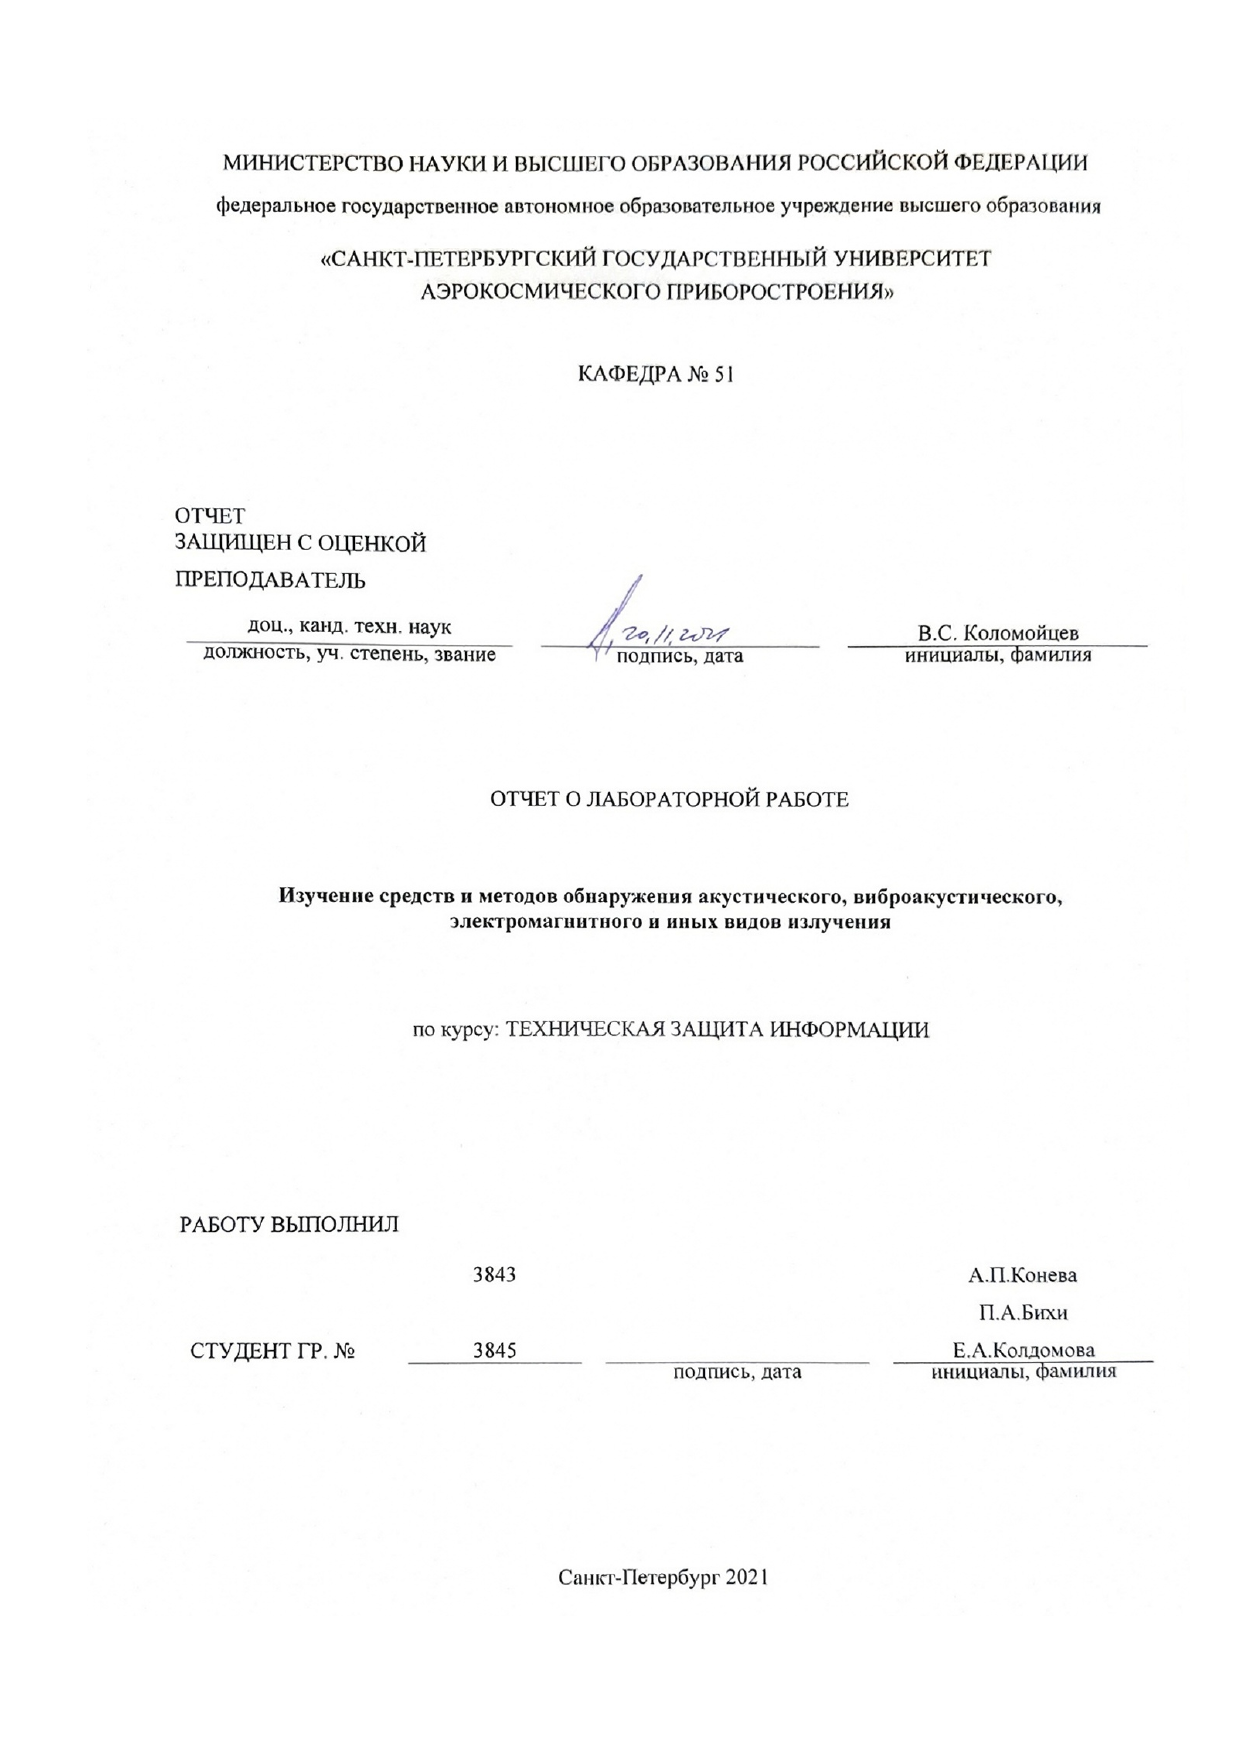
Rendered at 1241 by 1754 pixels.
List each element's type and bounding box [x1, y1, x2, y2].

picture [86, 118, 1191, 1616]
